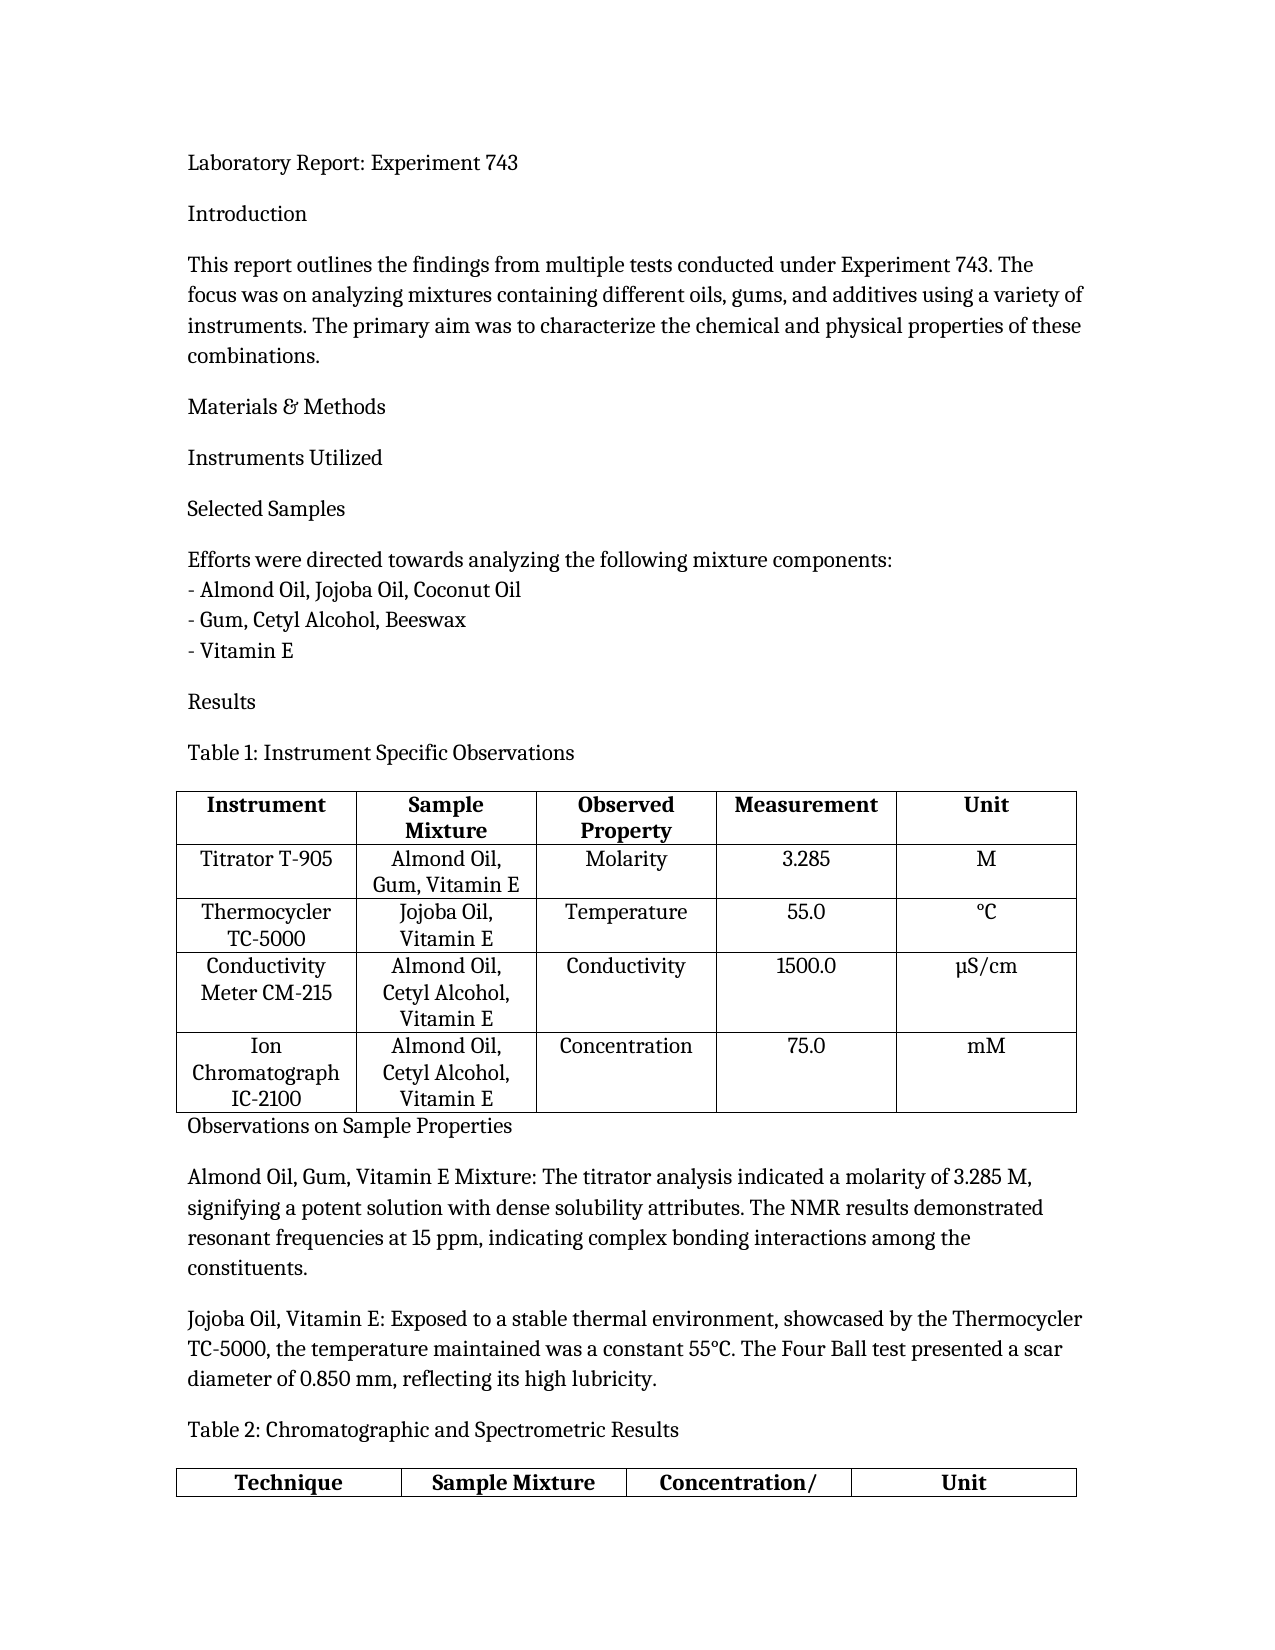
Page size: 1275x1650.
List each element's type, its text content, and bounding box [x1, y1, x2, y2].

table_cell 55.0 [717, 899, 896, 952]
text Efforts were directed towards analyzing the following mixture components: - Almond Oil, Jojoba Oil, Coconut Oil - Gum, Cetyl Alcohol, Beeswax - Vitamin E [187, 547, 1087, 664]
text Results [187, 688, 1087, 715]
table_cell Concentration [537, 1033, 716, 1112]
table_header Instrument [177, 792, 356, 844]
table_cell 3.285 [717, 845, 896, 898]
table_cell Almond Oil, Gum, Vitamin E [357, 845, 536, 898]
text Almond Oil, Gum, Vitamin E Mixture: The titrator analysis indicated a molarity of 3.285 M, signifying a potent solution with dense solubility attributes. The NMR results demonstrated resonant frequencies at 15 ppm, indicating complex bonding interactions among the constituents. [187, 1164, 1087, 1281]
table_cell Molarity [537, 845, 716, 898]
table_cell Conductivity [537, 953, 716, 1032]
text Table 2: Chromatographic and Spectrometric Results [187, 1417, 1087, 1444]
table_cell Conductivity Meter CM-215 [177, 953, 356, 1032]
table_cell µS/cm [897, 953, 1076, 1032]
table_header Technique [177, 1469, 401, 1496]
text Jojoba Oil, Vitamin E: Exposed to a stable thermal environment, showcased by the Thermocycler TC-5000, the temperature maintained was a constant 55°C. The Four Ball test presented a scar diameter of 0.850 mm, reflecting its high lubricity. [187, 1306, 1087, 1393]
text Instruments Utilized [187, 445, 1087, 471]
table_cell Titrator T-905 [177, 845, 356, 898]
text Introduction [187, 201, 1087, 227]
table_cell mM [897, 1033, 1076, 1112]
text This report outlines the findings from multiple tests conducted under Experiment 743. The focus was on analyzing mixtures containing different oils, gums, and additives using a variety of instruments. The primary aim was to characterize the chemical and physical properties of these combinations. [187, 252, 1087, 369]
text Materials & Methods [187, 394, 1087, 420]
text Observations on Sample Properties [187, 1113, 1087, 1139]
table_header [627, 1469, 851, 1496]
table_header Sample Mixture [357, 792, 536, 844]
table_cell M [897, 845, 1076, 898]
table_cell Thermocycler TC-5000 [177, 899, 356, 952]
table_cell 1500.0 [717, 953, 896, 1032]
text Table 1: Instrument Specific Observations [187, 739, 1087, 766]
table_header Unit [897, 792, 1076, 844]
table_header Measurement [717, 792, 896, 844]
table_cell Almond Oil, Cetyl Alcohol, Vitamin E [357, 1033, 536, 1112]
table_cell Jojoba Oil, Vitamin E [357, 899, 536, 952]
text Laboratory Report: Experiment 743 [187, 150, 1087, 176]
table_cell °C [897, 899, 1076, 952]
table_header Sample Mixture [402, 1469, 626, 1496]
table_cell Almond Oil, Cetyl Alcohol, Vitamin E [357, 953, 536, 1032]
text Selected Samples [187, 496, 1087, 522]
table_header Unit [852, 1469, 1076, 1496]
table_header Observed Property [537, 792, 716, 844]
table_cell 75.0 [717, 1033, 896, 1112]
table_cell Ion Chromatograph IC-2100 [177, 1033, 356, 1112]
table_cell Temperature [537, 899, 716, 952]
